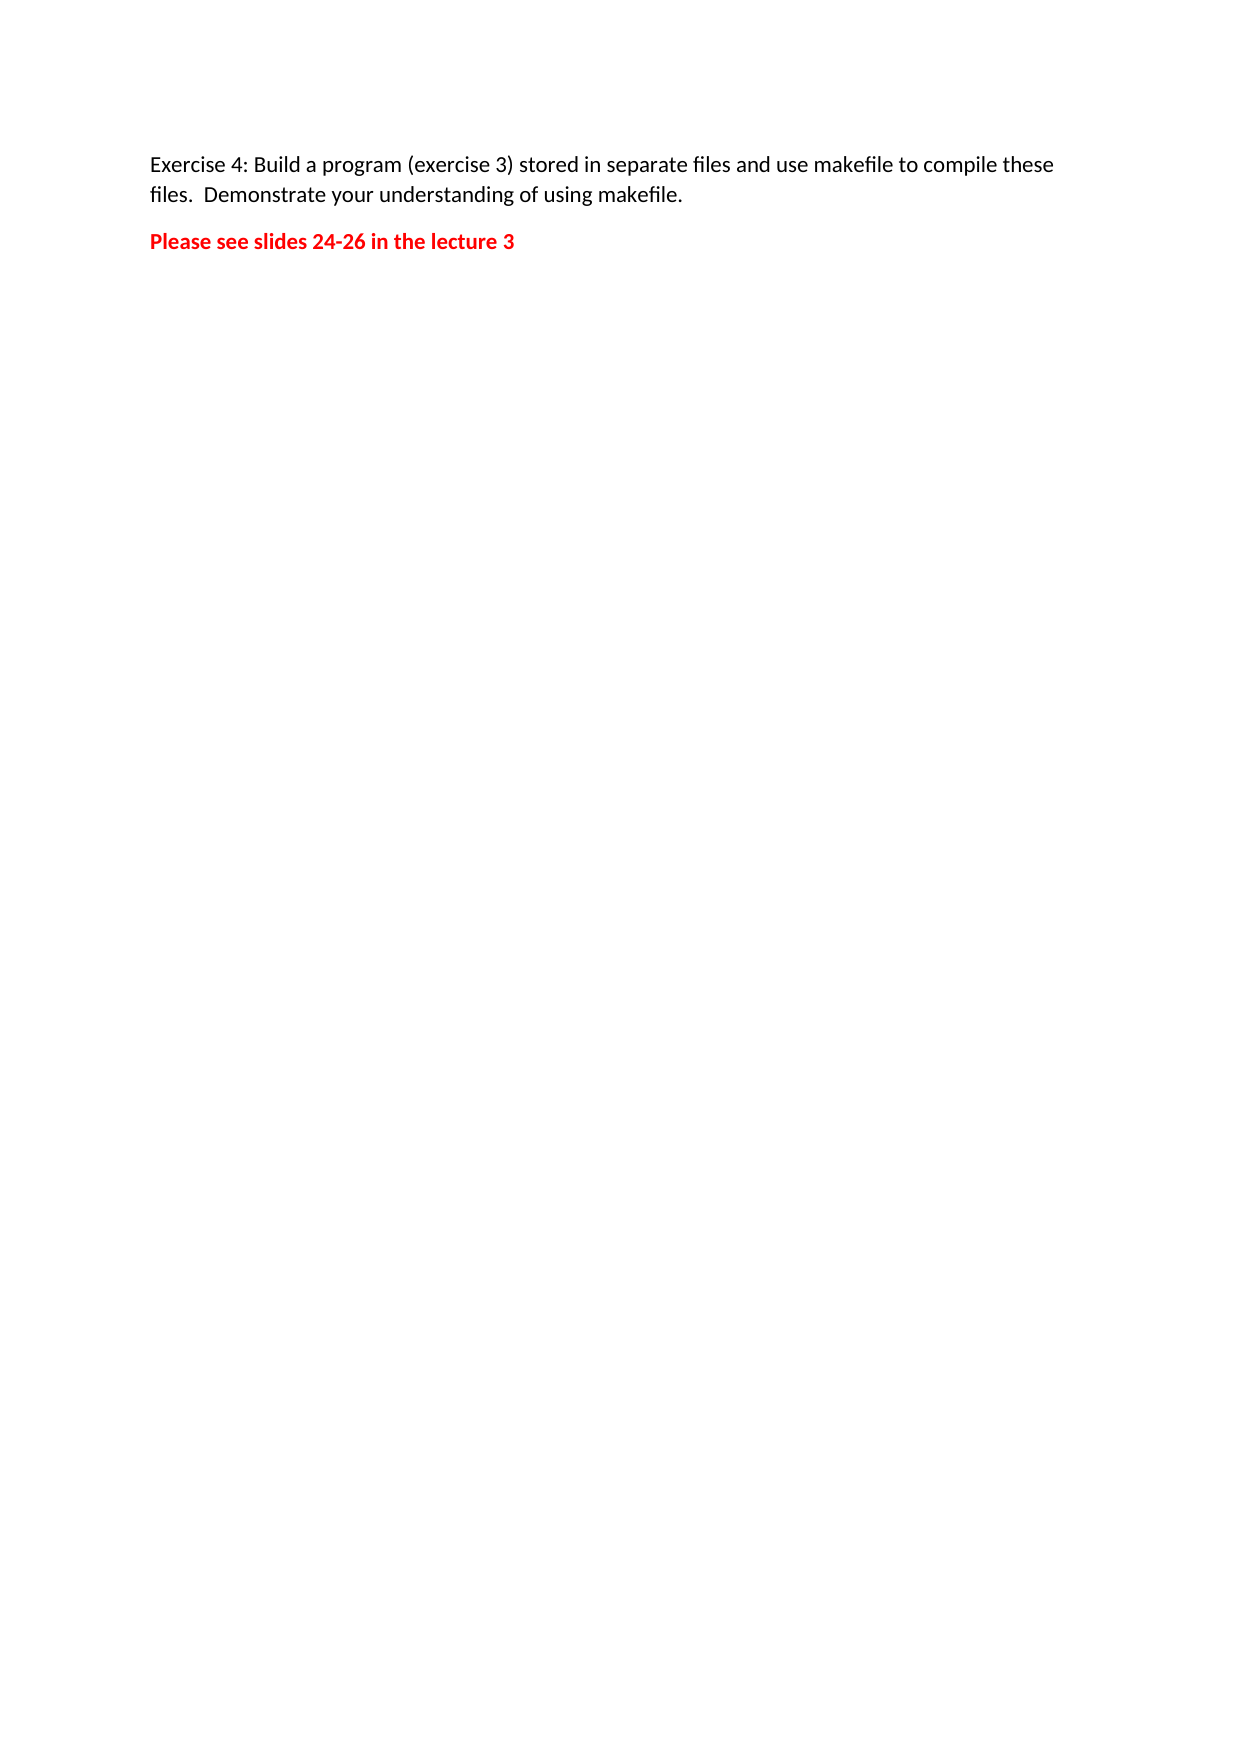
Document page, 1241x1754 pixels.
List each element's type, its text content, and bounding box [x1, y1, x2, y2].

text Exercise 4: Build a program (exercise 3) stored in separate files and use makefile to compile these files. Demonstrate your understanding of using makefile. [150, 150, 1090, 208]
text Please see slides 24-26 in the lecture 3 [150, 227, 1090, 255]
